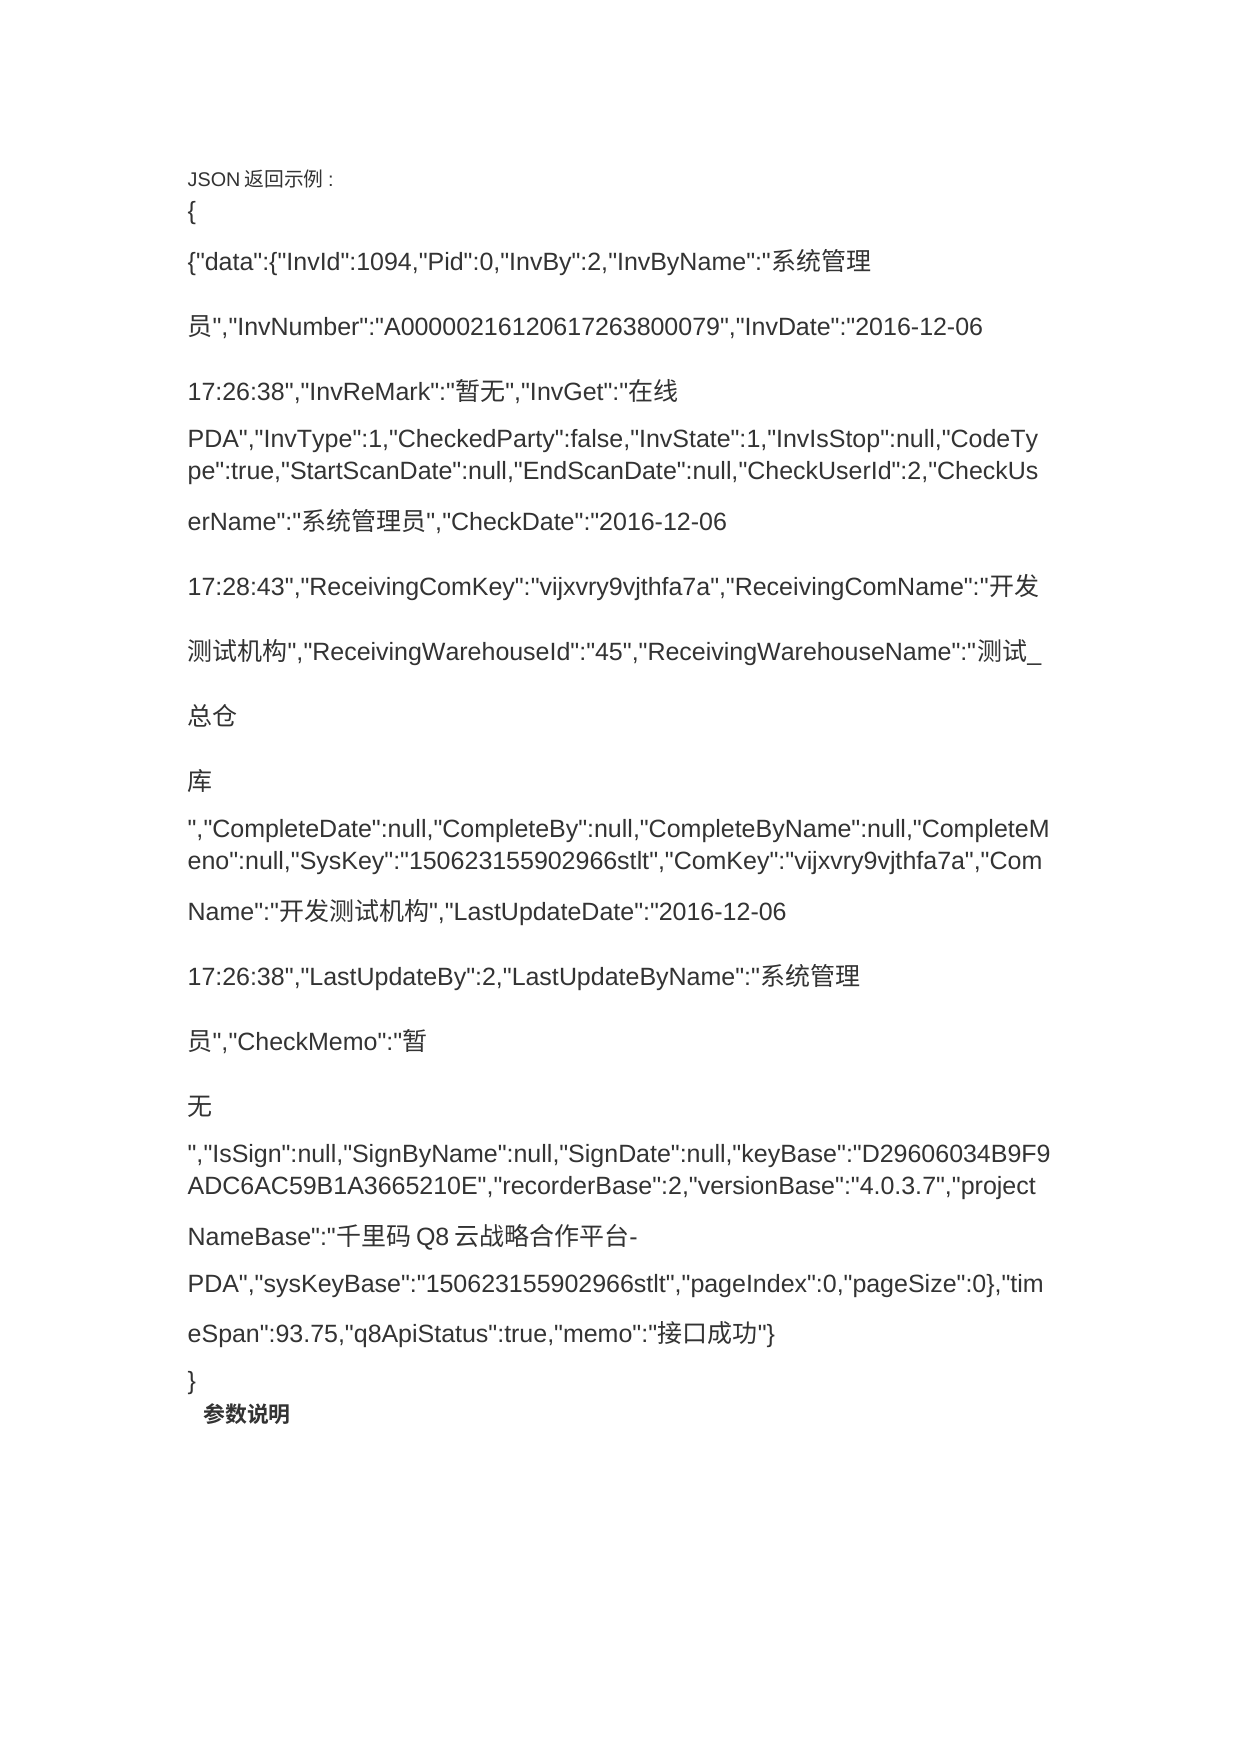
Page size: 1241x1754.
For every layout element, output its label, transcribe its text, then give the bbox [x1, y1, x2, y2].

text 参数说明 [203, 1397, 1037, 1429]
text { [187, 194, 1053, 227]
text } [187, 1364, 1053, 1397]
text JSON返回示例 : [187, 162, 1053, 194]
text {"data":{"InvId":1094,"Pid":0,"InvBy":2,"InvByName":"系统管理员","InvNumber":"A00000216120617263800079","InvDate":"2016-12-06 17:26:38","InvReMark":"暂无","InvGet":"在线PDA","InvType":1,"CheckedParty":false,"InvState":1,"InvIsStop":null,"CodeType":true,"StartScanDate":null,"EndScanDate":null,"CheckUserId":2,"CheckUserName":"系统管理员","CheckDate":"2016-12-06 17:28:43","ReceivingComKey":"vijxvry9vjthfa7a","ReceivingComName":"开发测试机构","ReceivingWarehouseId":"45","ReceivingWarehouseName":"测试_总仓库","CompleteDate":null,"CompleteBy":null,"CompleteByName":null,"CompleteMeno":null,"SysKey":"150623155902966stlt","ComKey":"vijxvry9vjthfa7a","ComName":"开发测试机构","LastUpdateDate":"2016-12-06 17:26:38","LastUpdateBy":2,"LastUpdateByName":"系统管理员","CheckMemo":"暂无","IsSign":null,"SignByName":null,"SignDate":null,"keyBase":"D29606034B9F9ADC6AC59B1A3665210E","recorderBase":2,"versionBase":"4.0.3.7","projectNameBase":"千里码Q8云战略合作平台-PDA","sysKeyBase":"150623155902966stlt","pageIndex":0,"pageSize":0},"timeSpan":93.75,"q8ApiStatus":true,"memo":"接口成功"} [187, 227, 1053, 1364]
